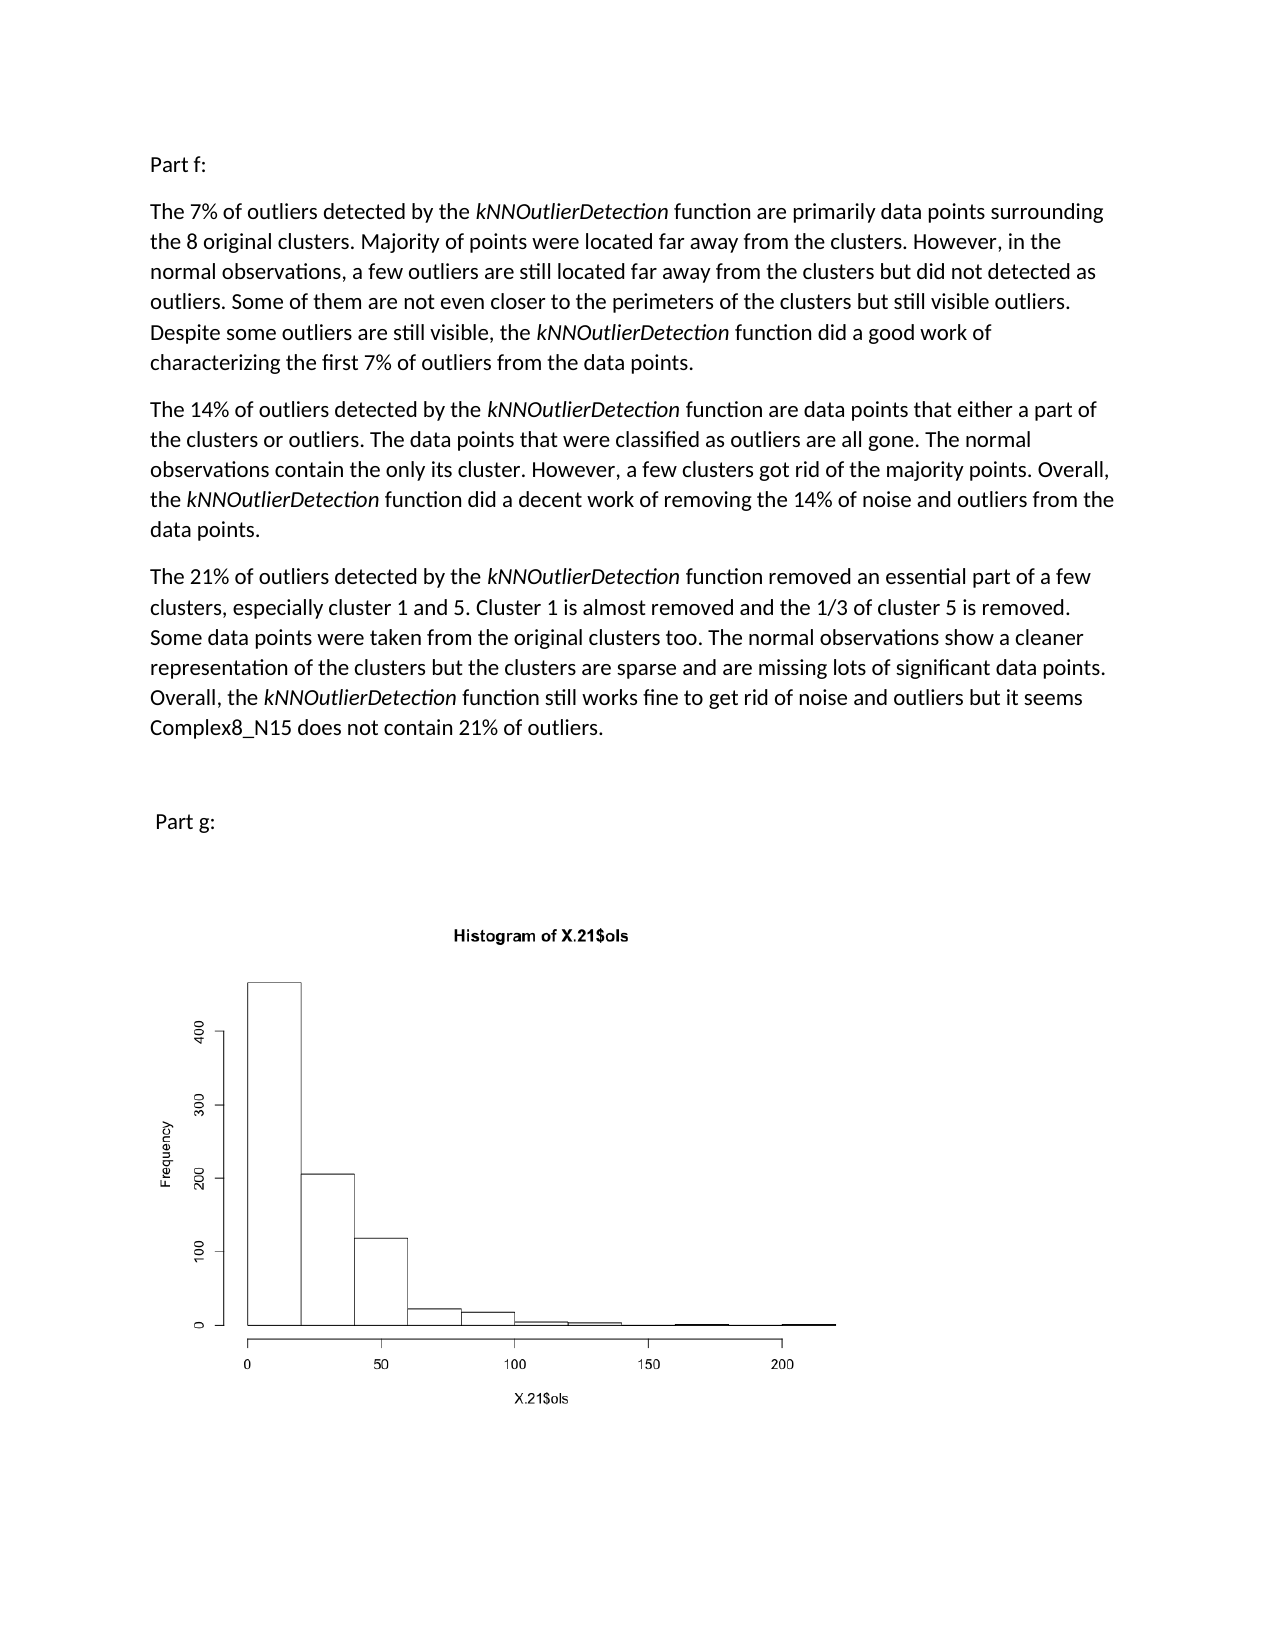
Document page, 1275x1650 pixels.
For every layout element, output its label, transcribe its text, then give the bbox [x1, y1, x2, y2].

text Part g: [150, 807, 1125, 835]
text The 21% of outliers detected by the kNNOutlierDetection function removed an essential part of a few clusters, especially cluster 1 and 5. Cluster 1 is almost removed and the 1/3 of cluster 5 is removed. Some data points were taken from the original clusters too. The normal observations show a cleaner representation of the clusters but the clusters are sparse and are missing lots of significant data points. Overall, the kNNOutlierDetection function still works fine to get rid of noise and outliers but it seems Complex8_N15 does not contain 21% of outliers. [150, 562, 1125, 742]
picture [155, 901, 894, 1424]
text The 14% of outliers detected by the kNNOutlierDetection function are data points that either a part of the clusters or outliers. The data points that were classified as outliers are all gone. The normal observations contain the only its cluster. However, a few clusters got rid of the majority points. Overall, the kNNOutlierDetection function did a decent work of removing the 14% of noise and outliers from the data points. [150, 395, 1125, 544]
text The 7% of outliers detected by the kNNOutlierDetection function are primarily data points surrounding the 8 original clusters. Majority of points were located far away from the clusters. However, in the normal observations, a few outliers are still located far away from the clusters but did not detected as outliers. Some of them are not even closer to the perimeters of the clusters but still visible outliers. Despite some outliers are still visible, the kNNOutlierDetection function did a good work of characterizing the first 7% of outliers from the data points. [150, 197, 1125, 376]
text Part f: [150, 150, 1125, 178]
